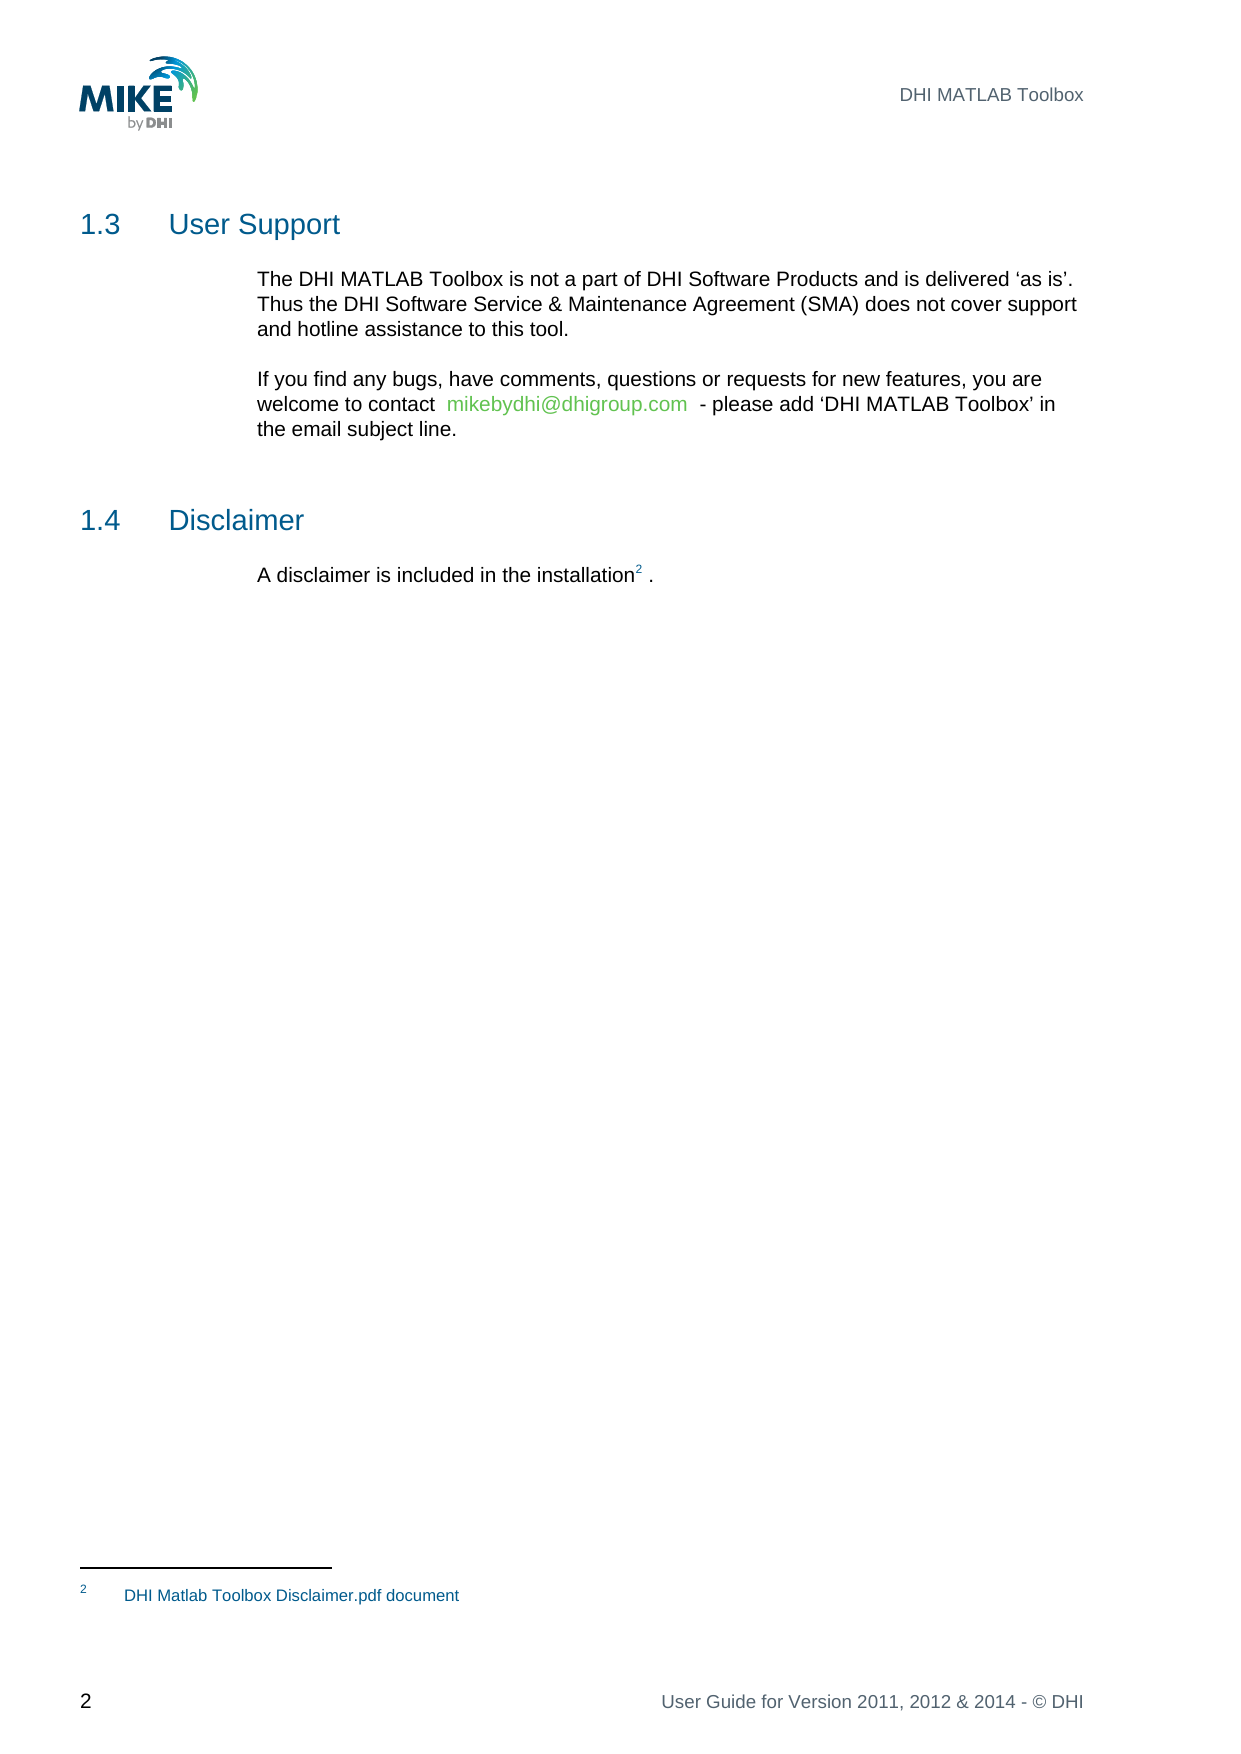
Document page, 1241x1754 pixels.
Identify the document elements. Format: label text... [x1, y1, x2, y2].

text A disclaimer is included in the installation . [257, 561, 1087, 586]
text If you find any bugs, have comments, questions or requests for new features, you are welcome to contact mikebydhi@dhigroup.com - please add ‘DHI MATLAB Toolbox’ in the email subject line. [257, 365, 1087, 440]
text The DHI MATLAB Toolbox is not a part of Products and is delivered ‘as is’. Thus the Service & Maintenance Agreement (SMA) does not cover support and hotline assistance to this tool. [257, 265, 1087, 340]
subtitle Disclaimer [80, 503, 1087, 536]
subtitle User Support [80, 207, 1087, 240]
